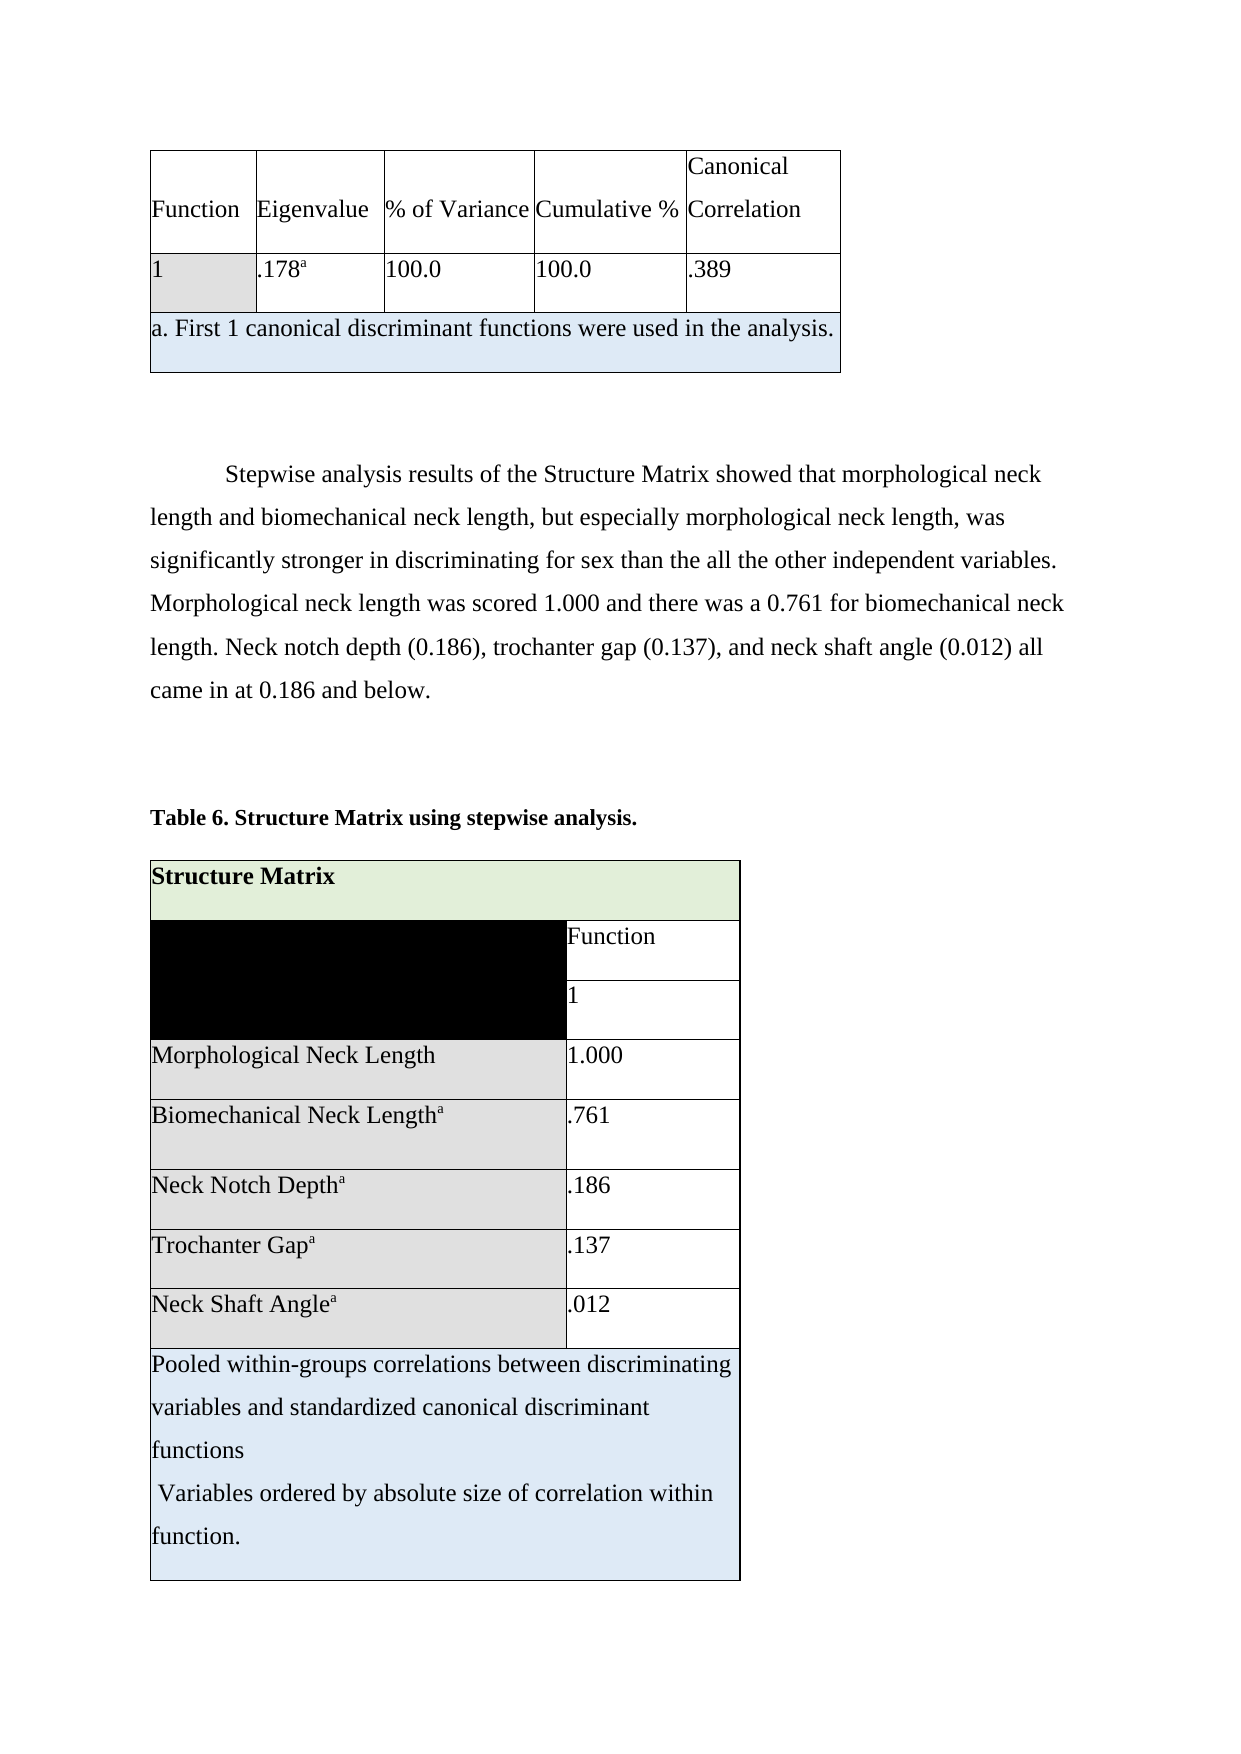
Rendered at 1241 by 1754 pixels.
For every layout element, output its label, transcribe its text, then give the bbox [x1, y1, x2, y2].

table_cell .186 [567, 1170, 739, 1229]
table_cell .137 [567, 1230, 739, 1288]
table_cell .761 [567, 1100, 739, 1169]
table_header Structure Matrix [151, 861, 739, 920]
table_cell Eigenvalue [257, 151, 384, 253]
table_cell 100.0 [385, 254, 534, 312]
table_cell Pooled within-groups correlations between discriminating variables and standardized canonical discriminant functions Variables ordered by absolute size of correlation within function. [151, 1349, 739, 1580]
table_cell Cumulative % [535, 151, 686, 253]
table_cell Canonical Correlation [687, 151, 840, 253]
text Stepwise analysis results of the Structure Matrix showed that morphological neck length and biomechanical neck length, but especially morphological neck length, was significantly stronger in discriminating for sex than the all the other independent variables. Morphological neck length was scored 1.000 and there was a 0.761 for biomechanical neck length. Neck notch depth (0.186), trochanter gap (0.137), and neck shaft angle (0.012) all came in at 0.186 and below. [150, 459, 1090, 703]
table_cell 1 [151, 254, 256, 312]
table_cell 1.000 [567, 1040, 739, 1099]
table_cell Biomechanical Neck Lengtha [151, 1100, 566, 1169]
table_cell .178a [257, 254, 384, 312]
table_cell Neck Notch Deptha [151, 1170, 566, 1229]
table_cell [151, 921, 566, 1039]
text Table 6. Structure Matrix using stepwise analysis. [150, 804, 1090, 831]
table_cell a. First 1 canonical discriminant functions were used in the analysis. [151, 313, 840, 372]
table_cell Morphological Neck Length [151, 1040, 566, 1099]
table_cell 100.0 [535, 254, 686, 312]
table_cell 1 [567, 981, 739, 1039]
table_cell .389 [687, 254, 840, 312]
table_cell % of Variance [385, 151, 534, 253]
table_cell Neck Shaft Anglea [151, 1289, 566, 1348]
table_cell Function [567, 921, 739, 979]
table_cell Trochanter Gapa [151, 1230, 566, 1288]
table_cell Function [151, 151, 256, 253]
table_cell .012 [567, 1289, 739, 1348]
